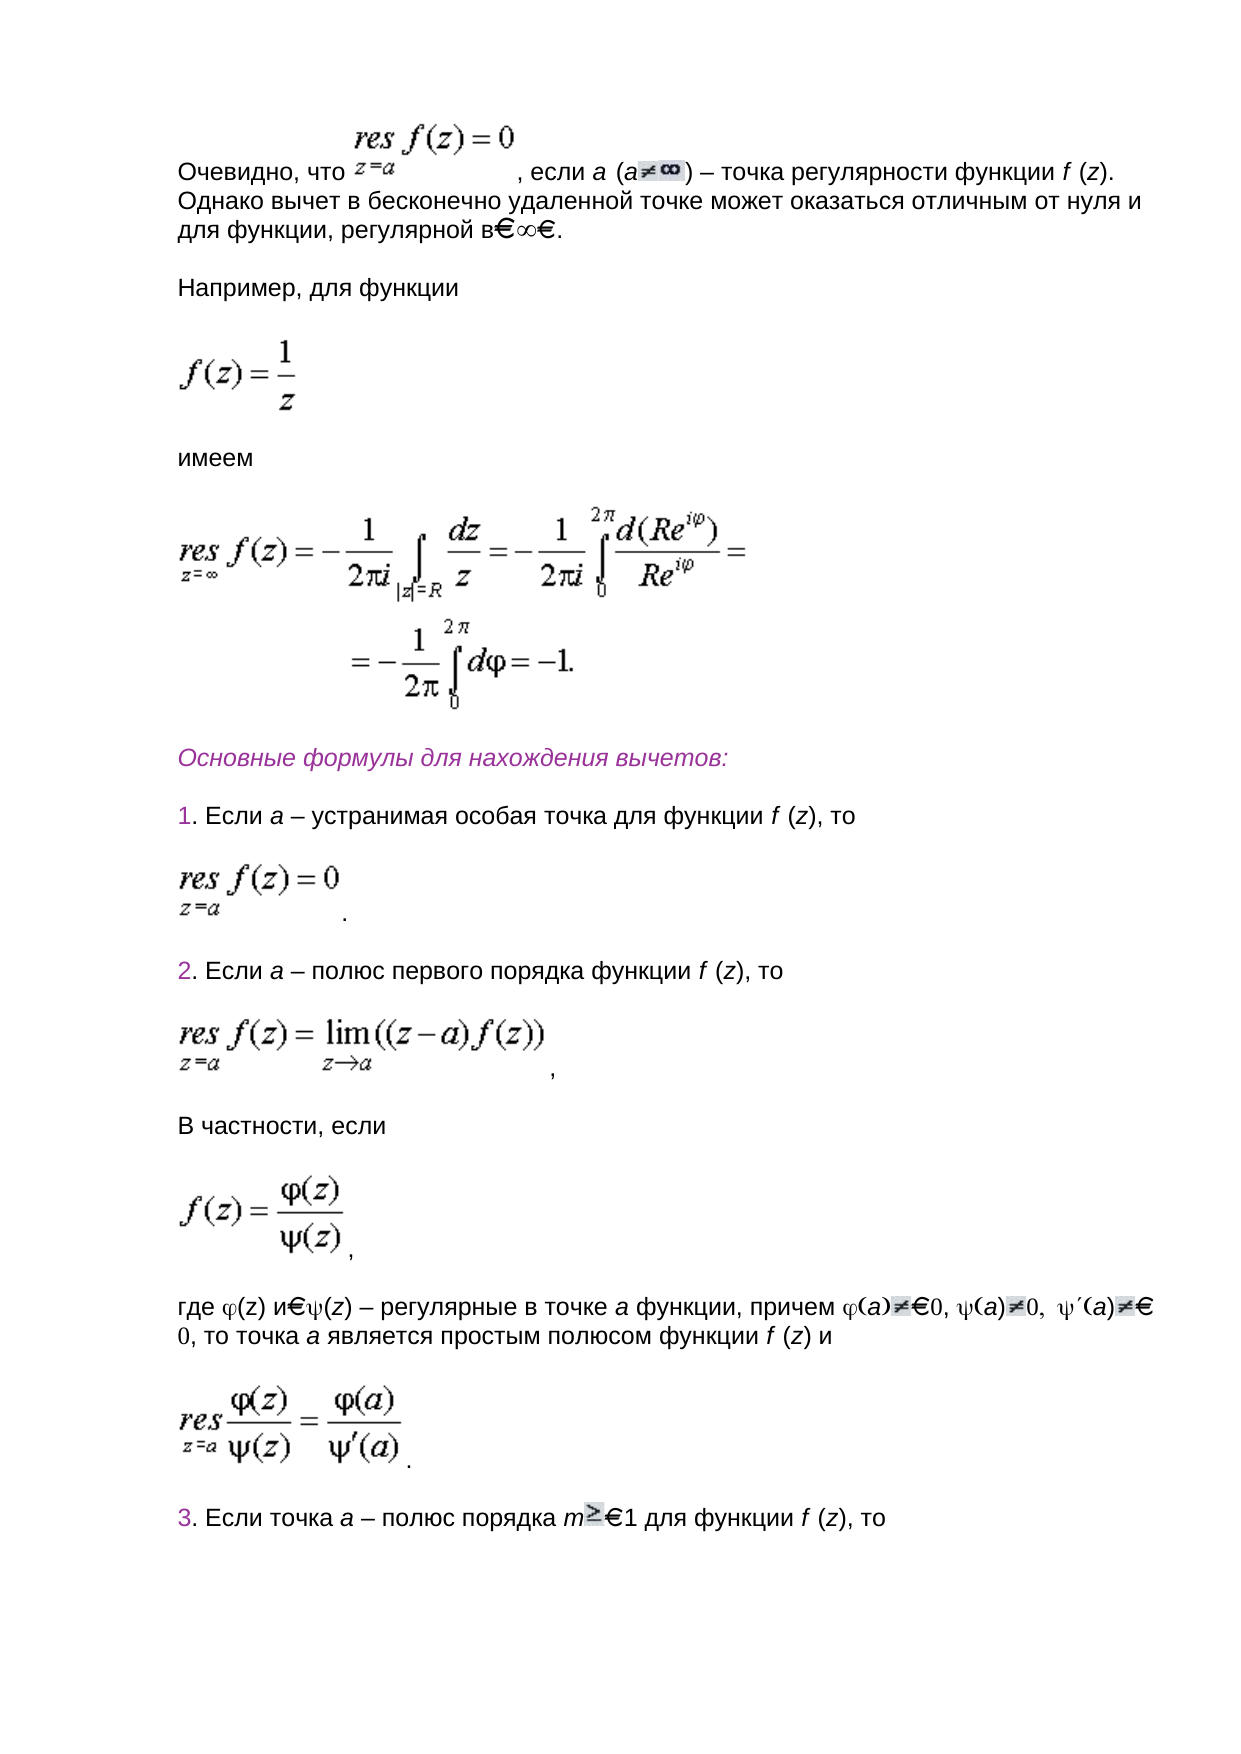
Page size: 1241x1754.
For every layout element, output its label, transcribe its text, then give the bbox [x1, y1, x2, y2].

text имеем [177, 443, 1152, 472]
picture [177, 1168, 348, 1258]
text Например, для функции [177, 273, 1152, 302]
text где j(z) и y(z) – регулярные в точке а функции, причем j(а) 0, y(а)0, y¢(а) 0, то точка а является простым полюсом функции f (z) и [177, 1292, 1152, 1350]
picture [584, 1502, 605, 1526]
text . [177, 1379, 1152, 1473]
picture [177, 858, 342, 922]
text Основные формулы для нахождения вычетов: [177, 743, 1152, 772]
picture [890, 1296, 912, 1316]
picture [177, 331, 299, 415]
text 2. Если а – полюс первого порядка функции f (z), то [177, 956, 1152, 984]
text . [177, 859, 1152, 927]
picture [177, 501, 749, 714]
picture [177, 1378, 406, 1468]
text Очевидно, что , если а (а) – точка регулярности функции f (z). Однако вычет в бесконечно удаленной точке может оказаться отличным от нуля и для функции, регулярной в ¥ . [177, 118, 1152, 244]
picture [352, 118, 517, 181]
picture [177, 1013, 549, 1077]
picture [1115, 1296, 1136, 1316]
picture [637, 160, 685, 181]
text 1. Если а – устранимая особая точка для функции f (z), то [177, 801, 1152, 829]
picture [1005, 1296, 1027, 1316]
text В частности, если [177, 1111, 1152, 1139]
text , [177, 1168, 1152, 1263]
text 3. Если точка а – полюс порядка т 1 для функции f (z), то [177, 1502, 1152, 1531]
